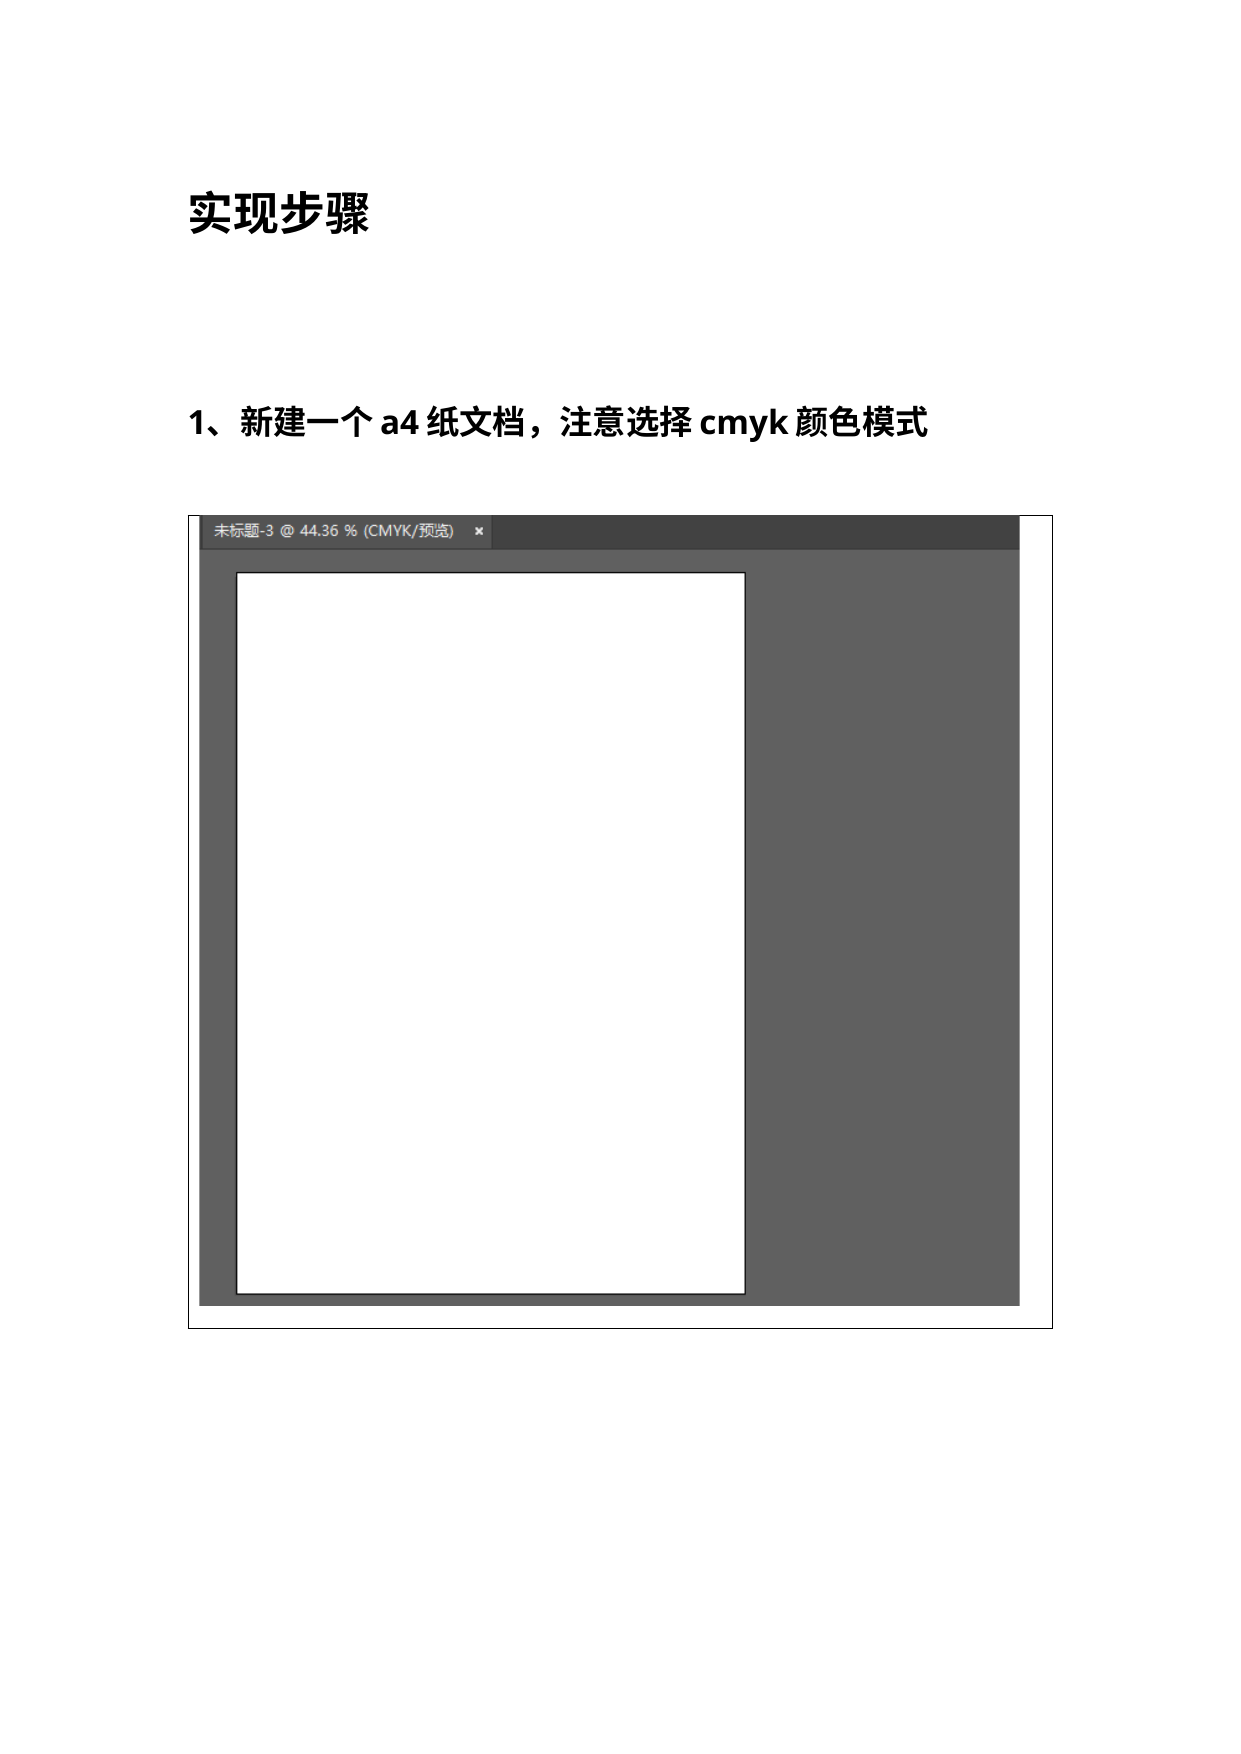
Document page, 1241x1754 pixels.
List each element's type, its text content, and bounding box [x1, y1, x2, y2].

subtitle 实现步骤 [187, 162, 1053, 259]
table_header [189, 516, 1052, 1328]
subtitle 1、新建一个a4纸文档，注意选择cmyk颜色模式 [187, 387, 1053, 452]
picture [199, 515, 1020, 1306]
